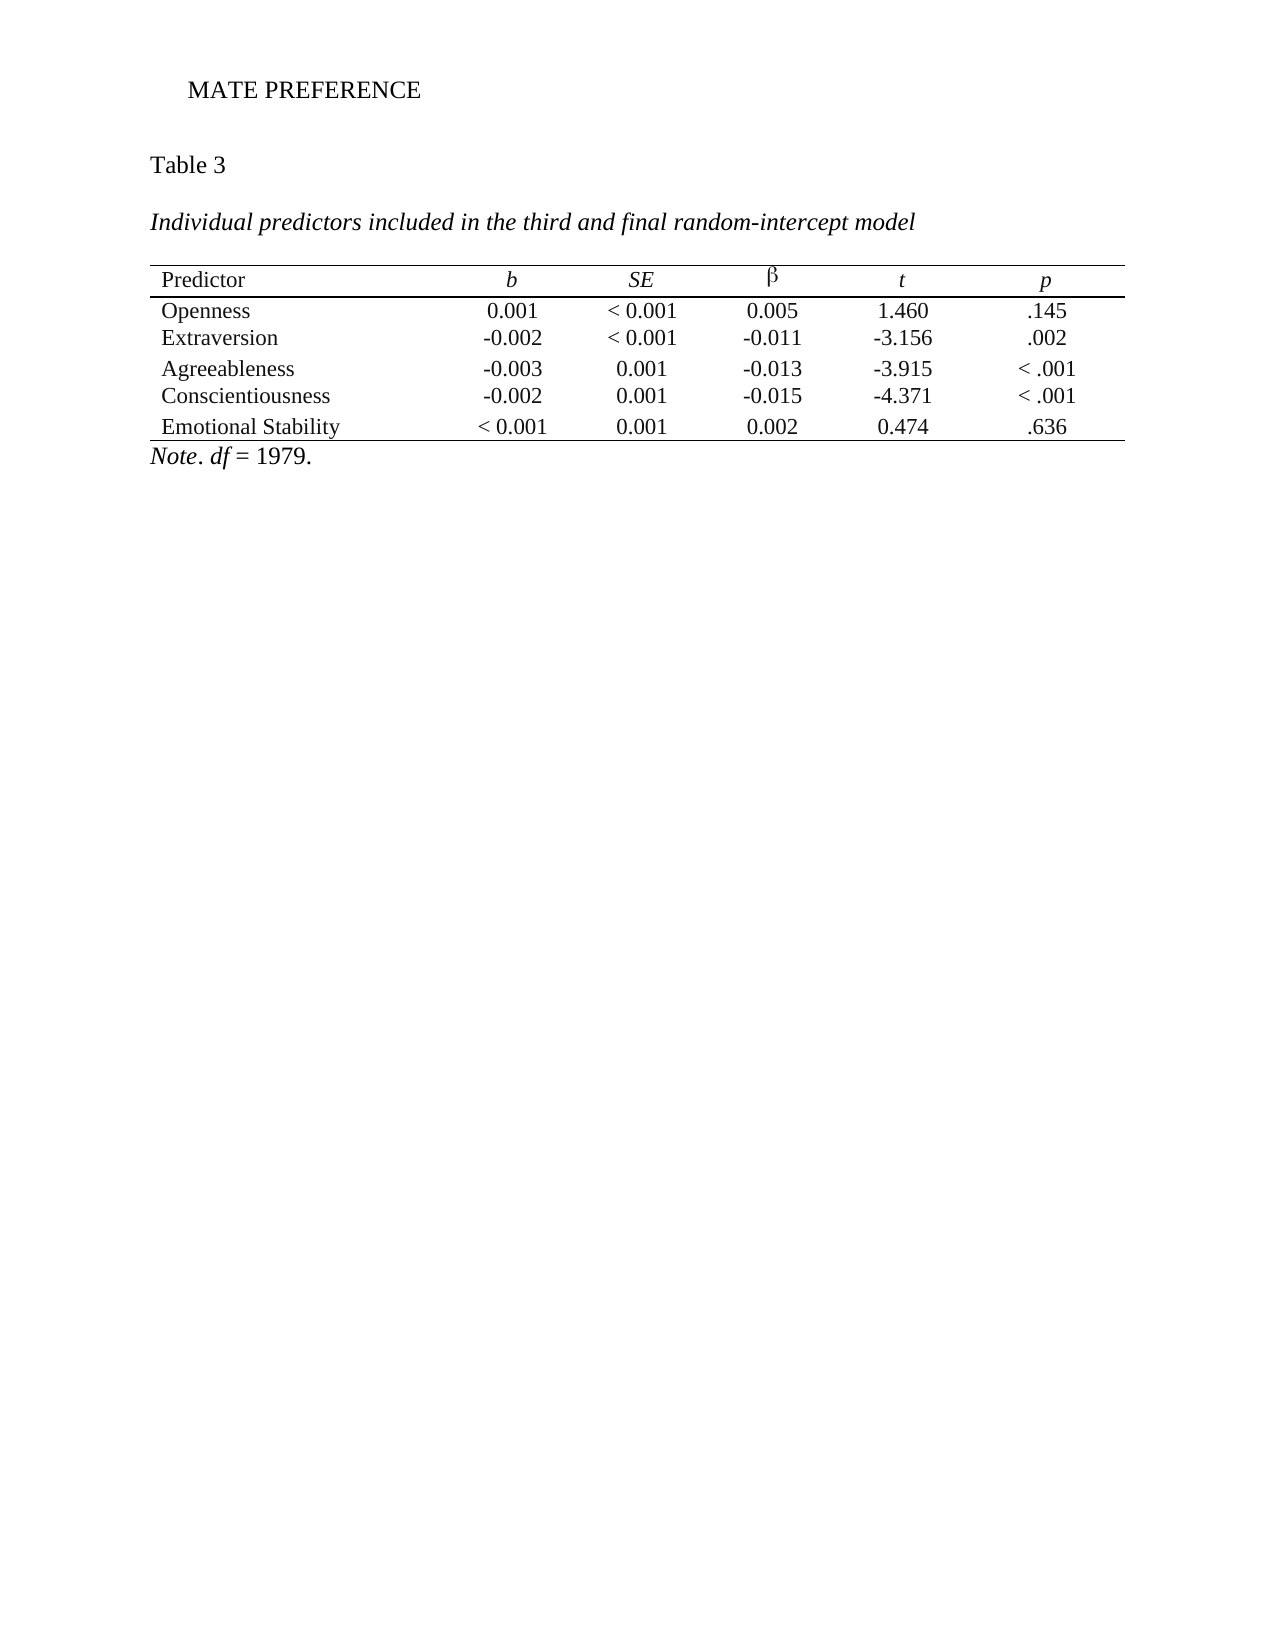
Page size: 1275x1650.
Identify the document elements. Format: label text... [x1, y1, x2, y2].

table_cell 1.460 [837, 298, 969, 324]
table_cell Extraversion [150, 324, 449, 356]
table_cell 0.005 [708, 298, 837, 324]
table_cell -0.015 [708, 382, 837, 413]
table_cell -0.013 [708, 356, 837, 382]
table_cell < 0.001 [576, 324, 708, 356]
table_header b [449, 266, 576, 296]
table_cell -3.915 [837, 356, 969, 382]
table_cell 0.001 [576, 356, 708, 382]
table_cell < 0.001 [576, 298, 708, 324]
table_cell 0.474 [837, 413, 969, 440]
table_cell -4.371 [837, 382, 969, 413]
table_header t [837, 266, 969, 296]
table_cell .002 [969, 324, 1125, 356]
table_cell -0.011 [708, 324, 837, 356]
table_cell Conscientiousness [150, 382, 449, 413]
text Note. df = 1979. [150, 441, 1125, 470]
table_cell 0.002 [708, 413, 837, 440]
table_header SE [576, 266, 708, 296]
table_cell 0.001 [449, 298, 576, 324]
table_header p [969, 266, 1125, 296]
table_header Predictor [150, 266, 449, 296]
table_cell < 0.001 [449, 413, 576, 440]
table_cell -0.002 [449, 324, 576, 356]
text Table 3 [150, 150, 1125, 179]
table_cell Openness [150, 298, 449, 324]
text Individual predictors included in the third and final random-intercept model [150, 207, 1125, 236]
table_cell < .001 [969, 356, 1125, 382]
table_cell .636 [969, 413, 1125, 440]
table_cell -0.003 [449, 356, 576, 382]
table_cell < .001 [969, 382, 1125, 413]
table_header [708, 266, 837, 296]
table_cell -3.156 [837, 324, 969, 356]
table_cell Emotional Stability [150, 413, 449, 440]
table_cell 0.001 [576, 413, 708, 440]
table_cell -0.002 [449, 382, 576, 413]
table_cell 0.001 [576, 382, 708, 413]
table_cell Agreeableness [150, 356, 449, 382]
table_cell .145 [969, 298, 1125, 324]
